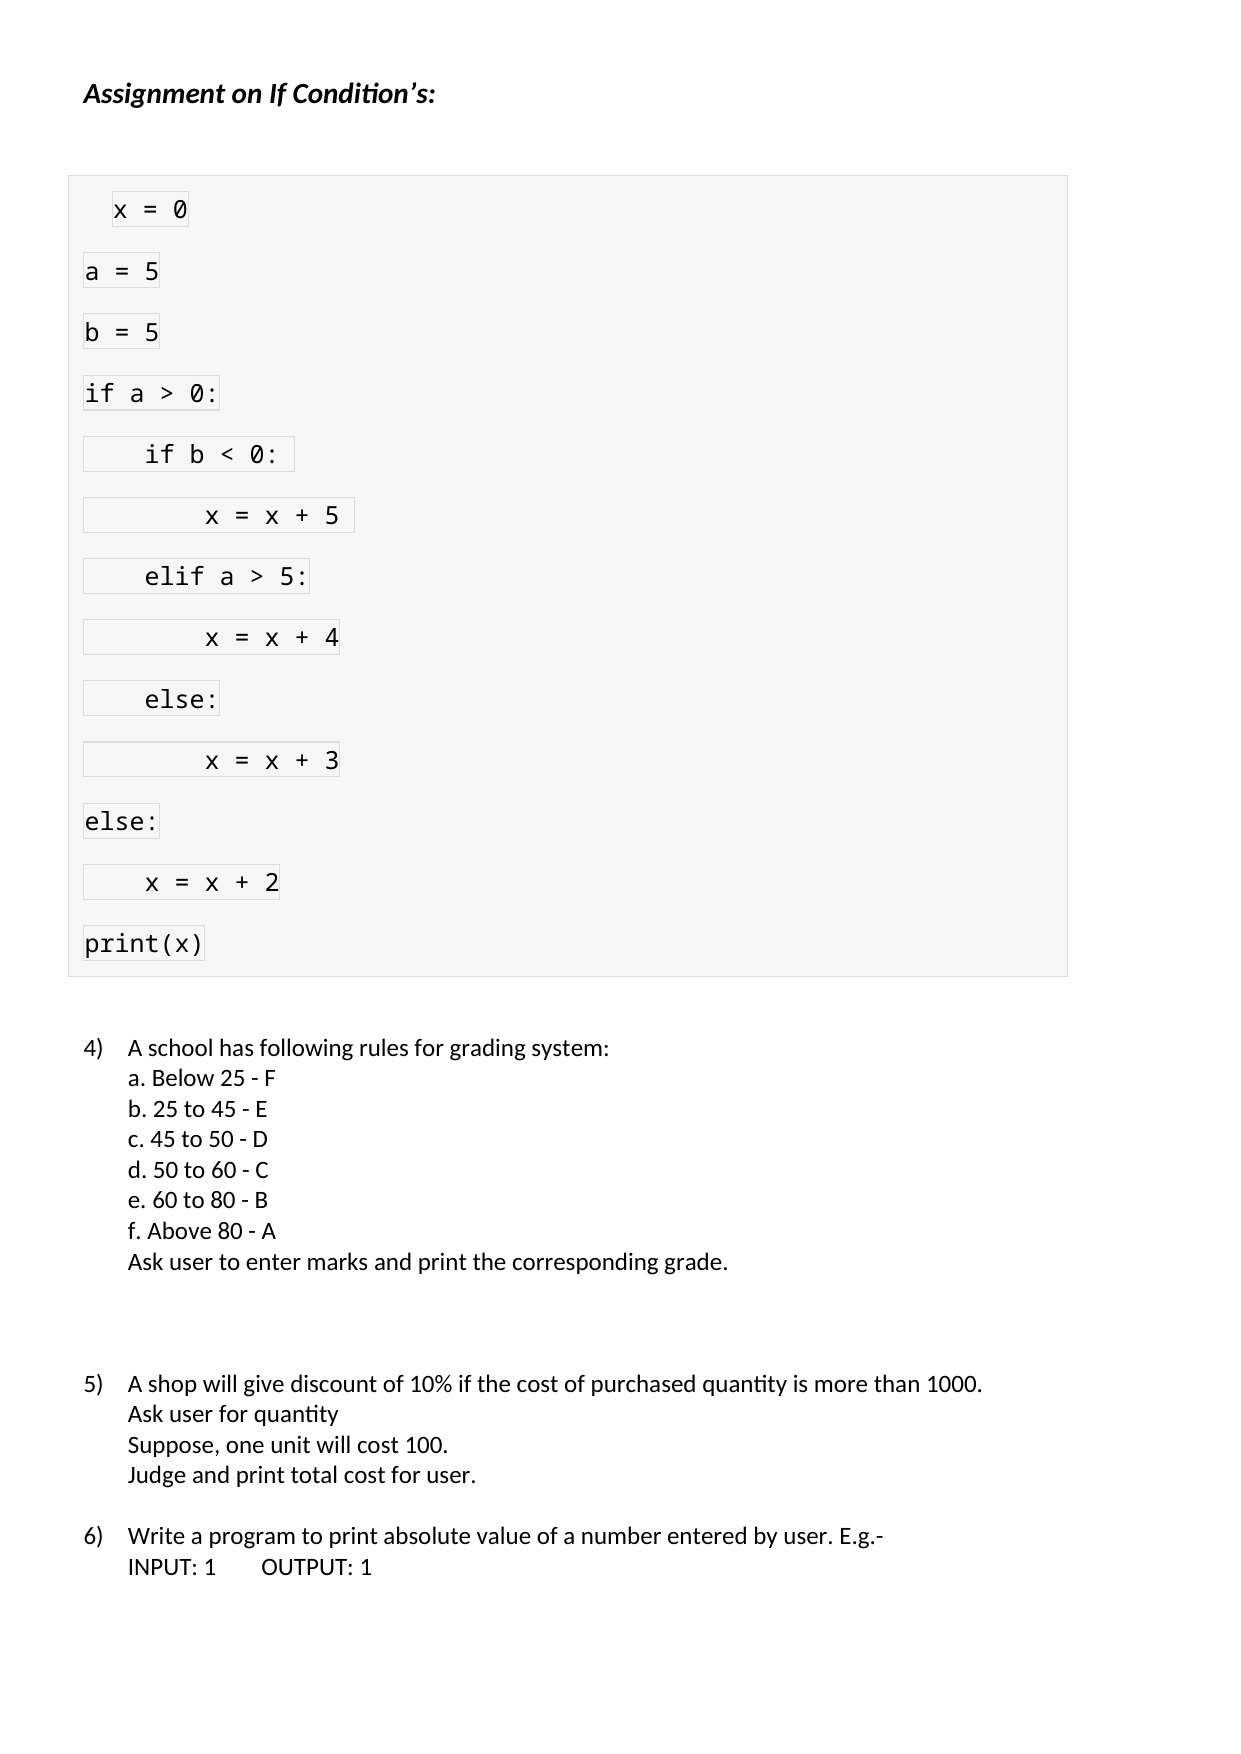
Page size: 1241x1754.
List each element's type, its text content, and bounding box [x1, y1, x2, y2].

text else: [69, 664, 1067, 716]
text if a > 0: [69, 359, 1067, 411]
list A shop will give discount of 10% if the cost of purchased quantity is more than 1000. Ask user for quantity Suppose, one unit will cost 100. Judge and print total cost for user. [83, 1368, 1053, 1490]
text x = 0 [69, 176, 1067, 227]
text a = 5 [69, 237, 1067, 288]
text b = 5 [69, 298, 1067, 349]
text x = x + 5 [69, 481, 1067, 533]
text if b < 0: [69, 420, 1067, 472]
text elif a > 5: [69, 542, 1067, 594]
text print(x) [69, 909, 1067, 976]
text x = x + 2 [69, 848, 1067, 900]
text else: [69, 787, 1067, 839]
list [83, 1520, 1053, 1581]
text x = x + 3 [69, 726, 1067, 777]
list A school has following rules for grading system: a. Below 25 - F b. 25 to 45 - E c. 45 to 50 - D d. 50 to 60 - C e. 60 to 80 - B f. Above 80 - A Ask user to enter marks and print the corresponding grade. [83, 1032, 1053, 1276]
text x = x + 4 [69, 603, 1067, 655]
